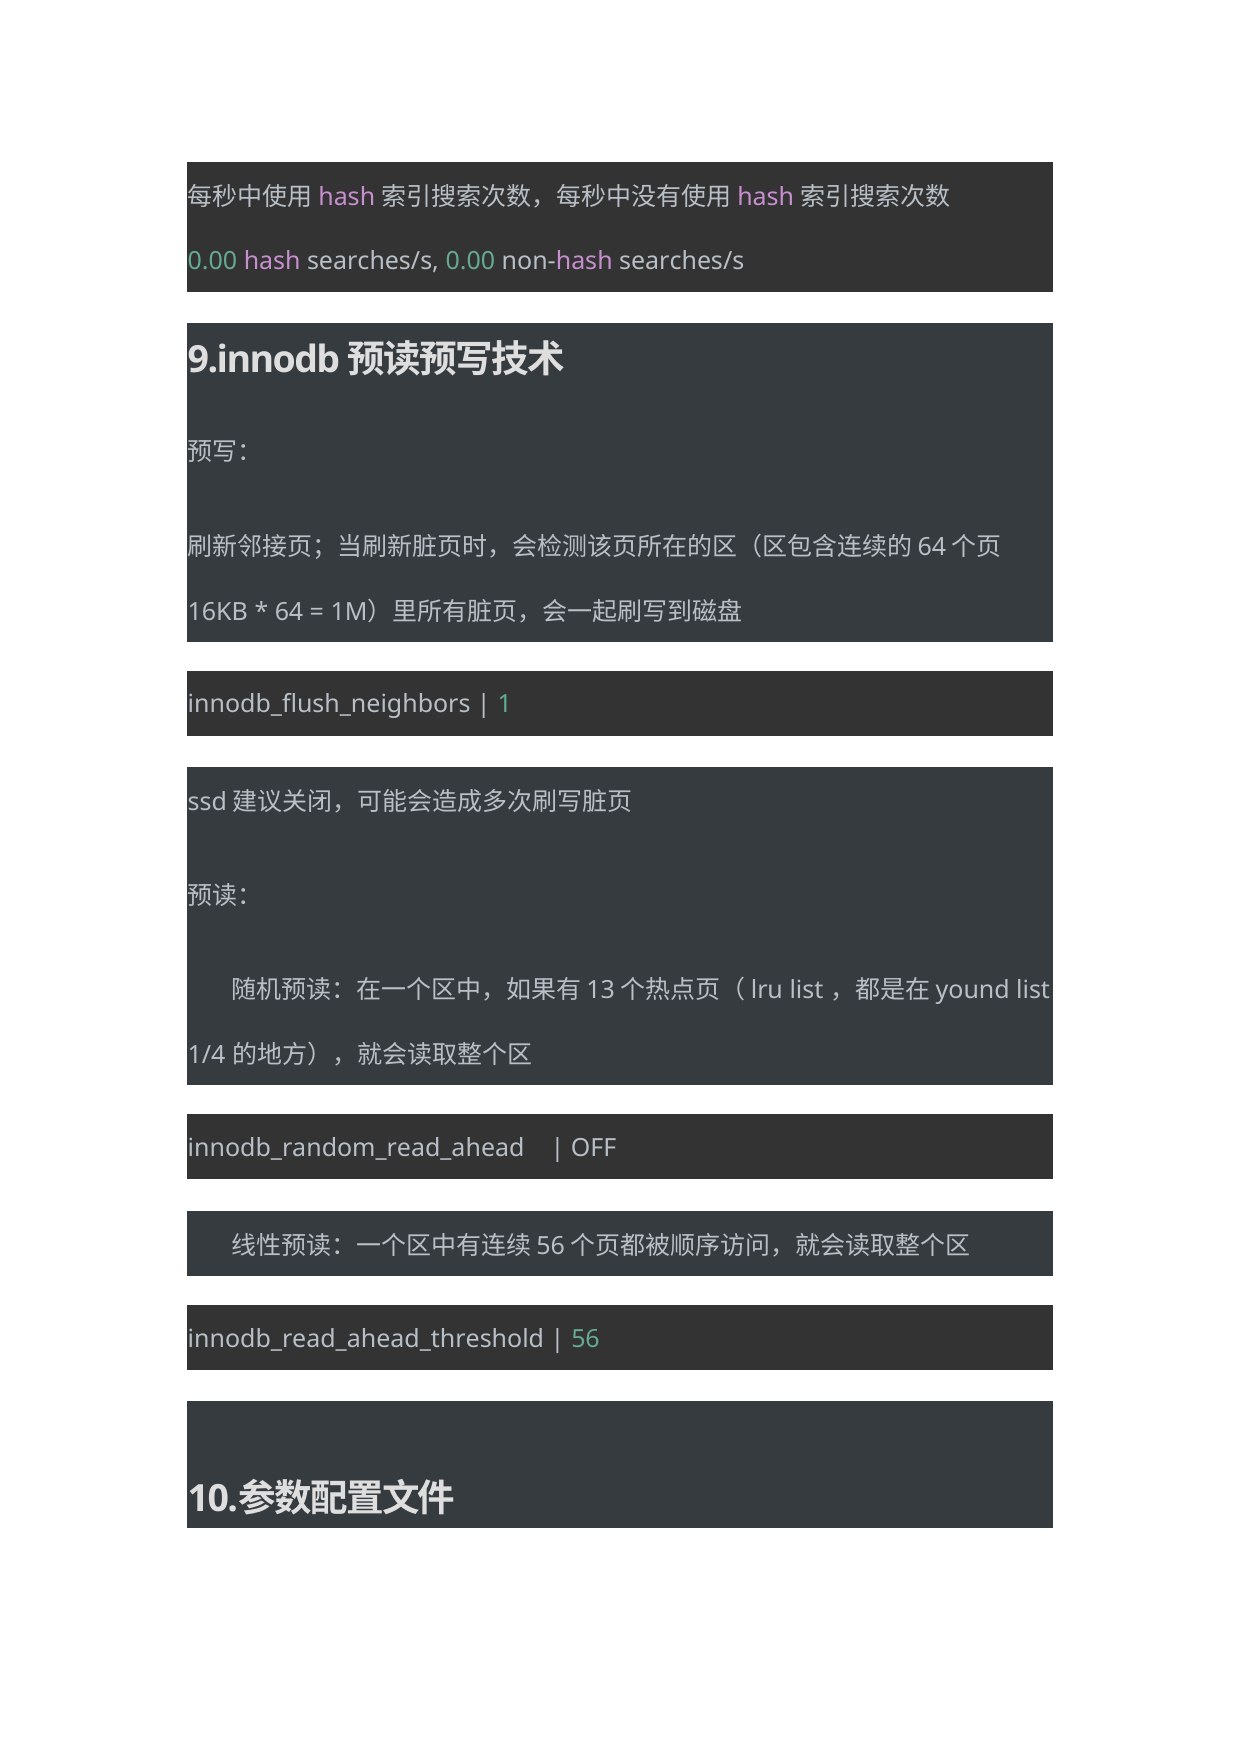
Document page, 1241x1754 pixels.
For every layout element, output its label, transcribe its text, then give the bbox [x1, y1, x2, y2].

text 随机预读：在一个区中，如果有13个热点页（ lru list ，都是在 yound list 1/4 的地方），就会读取整个区 [187, 955, 1053, 1085]
text 刷新邻接页；当刷新脏页时，会检测该页所在的区（区包含连续的64个页 16KB * 64 = 1M）里所有脏页，会一起刷写到磁盘 [187, 512, 1053, 642]
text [187, 162, 1053, 292]
text ssd建议关闭，可能会造成多次刷写脏页 [187, 767, 1053, 832]
text 预读： [187, 861, 1053, 926]
text 9.innodb预读预写技术 [187, 323, 1053, 388]
text innodb_read_ahead_threshold | 56 [187, 1305, 1053, 1370]
text innodb_flush_neighbors | 1 [187, 671, 1053, 736]
text innodb_random_read_ahead | OFF [187, 1114, 1053, 1179]
text 线性预读：一个区中有连续56个页都被顺序访问，就会读取整个区 [187, 1211, 1053, 1276]
text 10.参数配置文件 [187, 1463, 1053, 1528]
text 预写： [187, 417, 1053, 482]
